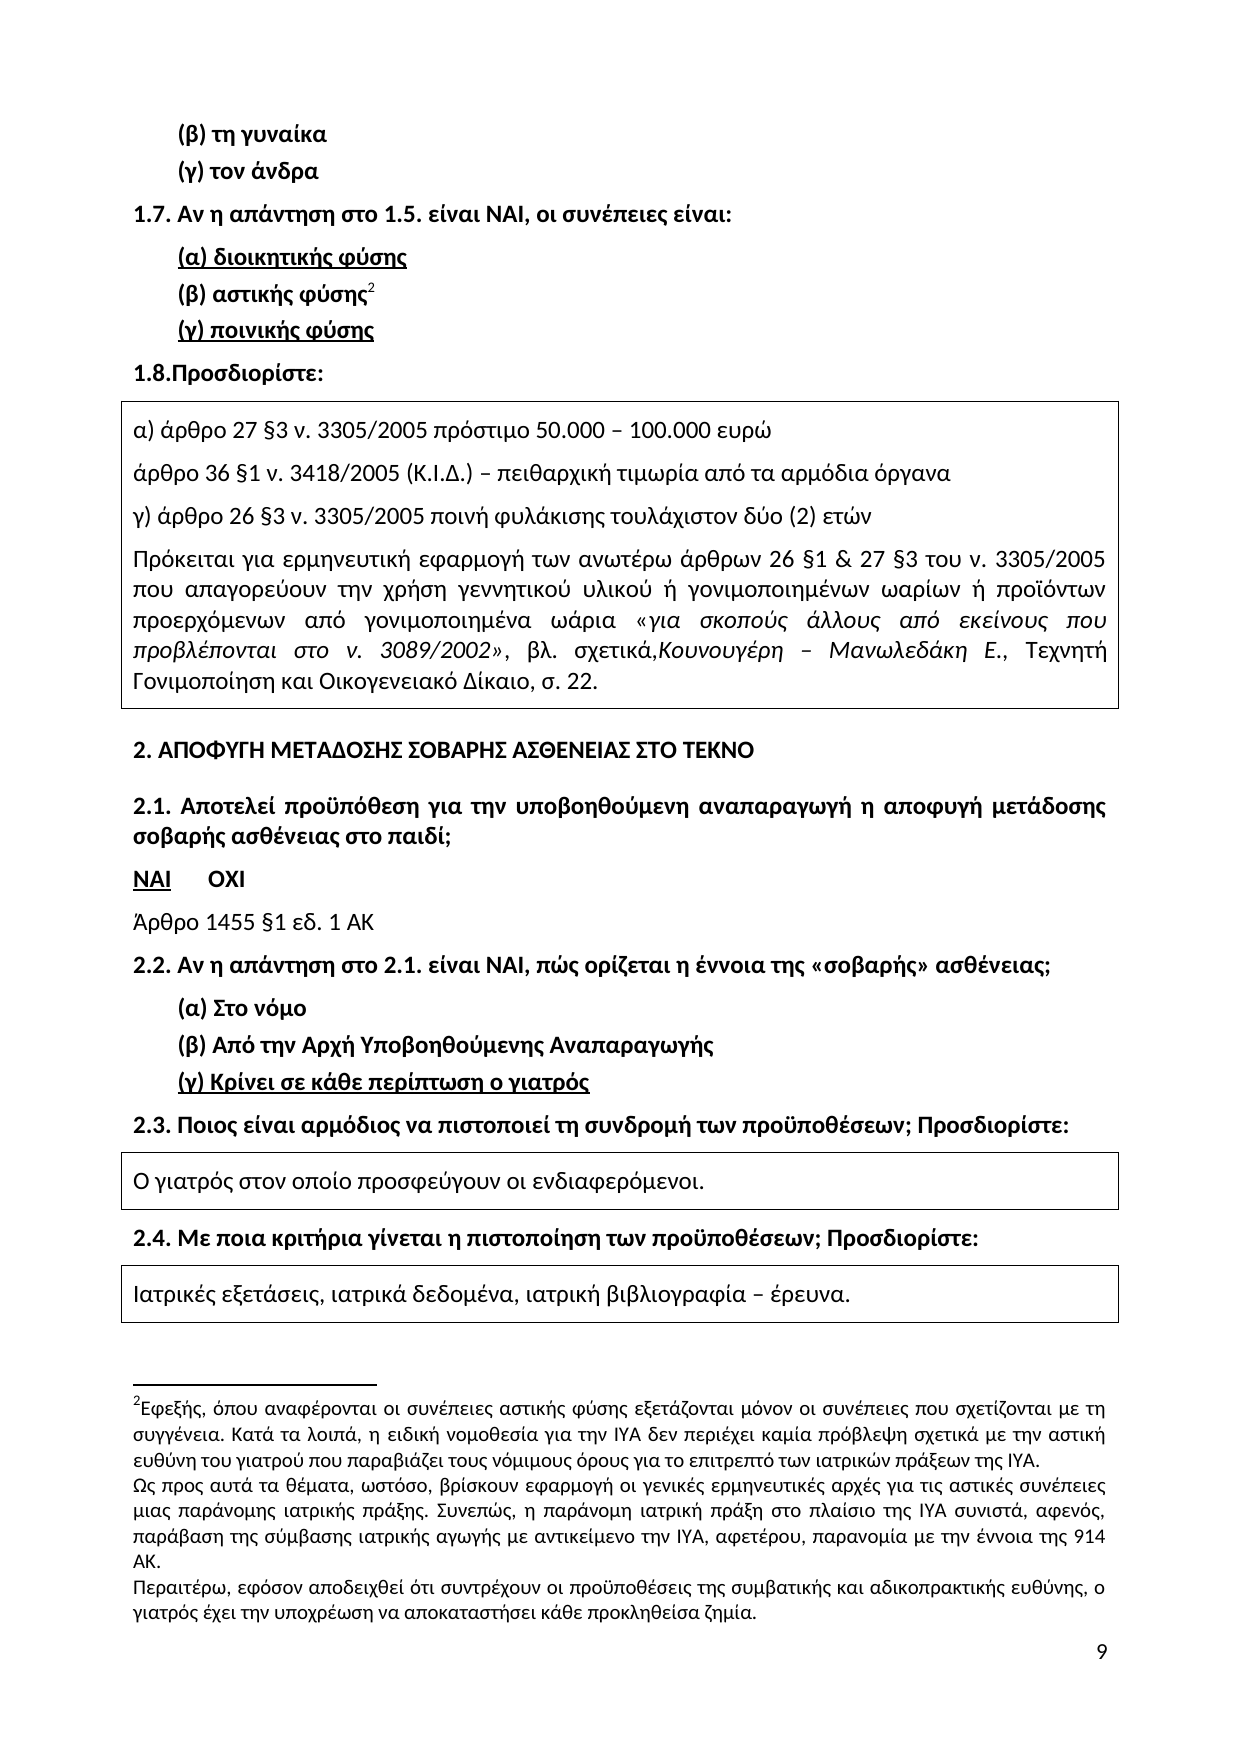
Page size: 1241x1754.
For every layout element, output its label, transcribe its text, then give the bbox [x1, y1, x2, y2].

text (α) Στο νόμο [177, 992, 1107, 1023]
text 2.4. Με ποια κριτήρια γίνεται η πιστοποίηση των προϋποθέσεων; Προσδιορίστε: [133, 1222, 1107, 1253]
text Άρθρο 1455 §1 εδ. 1 ΑΚ [133, 906, 1107, 937]
text 2.2. Αν η απάντηση στο 2.1. είναι ΝΑΙ, πώς ορίζεται η έννοια της «σοβαρής» ασθένειας; [133, 949, 1107, 980]
text (γ) Κρίνει σε κάθε περίπτωση ο γιατρός [177, 1066, 1107, 1096]
text 2.1. Αποτελεί προϋπόθεση για την υποβοηθούμενη αναπαραγωγή η αποφυγή μετάδοσης σοβαρής ασθένειας στο παιδί; [133, 790, 1107, 851]
table_header Ο γιατρός στον οποίο προσφεύγουν οι ενδιαφερόμενοι. [122, 1153, 1118, 1208]
text (β) τη γυναίκα [177, 118, 1107, 149]
text (γ) τον άνδρα [177, 155, 1107, 185]
text ΝΑΙ ΟΧΙ [133, 863, 1107, 894]
subtitle 2. ΑΠΟΦΥΓΗ ΜΕΤΑΔΟΣΗΣ ΣΟΒΑΡΗΣ ΑΣΘΕΝΕΙΑΣ ΣΤΟ ΤΕΚΝΟ [133, 734, 1107, 765]
text 1.7. Αν η απάντηση στο 1.5. είναι ΝΑΙ, οι συνέπειες είναι: [133, 198, 1107, 228]
text 2.3. Ποιος είναι αρμόδιος να πιστοποιεί τη συνδρομή των προϋποθέσεων; Προσδιορίστε: [133, 1109, 1107, 1139]
text (α) διοικητικής φύσης [177, 241, 1107, 271]
table_header α) άρθρο 27 §3 ν. 3305/2005 πρόστιμο 50.000 – 100.000 ευρώ άρθρο 36 §1 ν. 3418/2005 (Κ.Ι.Δ.) – πειθαρχική τιμωρία από τα αρμόδια όργανα γ) άρθρο 26 §3 ν. 3305/2005 ποινή φυλάκισης τουλάχιστον δύο (2) ετών Πρόκειται για ερμηνευτική εφαρμογή των ανωτέρω άρθρων 26 §1 & 27 §3 του ν. 3305/2005 που απαγορεύουν την χρήση γεννητικού υλικού ή γονιμοποιημένων ωαρίων ή προϊόντων προερχόμενων από γονιμοποιημένα ωάρια «για σκοπούς άλλους από εκείνους που προβλέπονται στο ν. 3089/2002», βλ. σχετικά,Κουνουγέρη – Μανωλεδάκη Ε., Τεχνητή Γονιμοποίηση και Οικογενειακό Δίκαιο, σ. 22. [122, 402, 1118, 708]
text (γ) ποινικής φύσης [177, 314, 1107, 345]
text (β) Από την Αρχή Υποβοηθούμενης Αναπαραγωγής [177, 1029, 1107, 1060]
table_header Ιατρικές εξετάσεις, ιατρικά δεδομένα, ιατρική βιβλιογραφία – έρευνα. [122, 1266, 1118, 1322]
text 1.8.Προσδιορίστε: [133, 357, 1107, 388]
text (β) αστικής φύσης [177, 278, 1107, 308]
